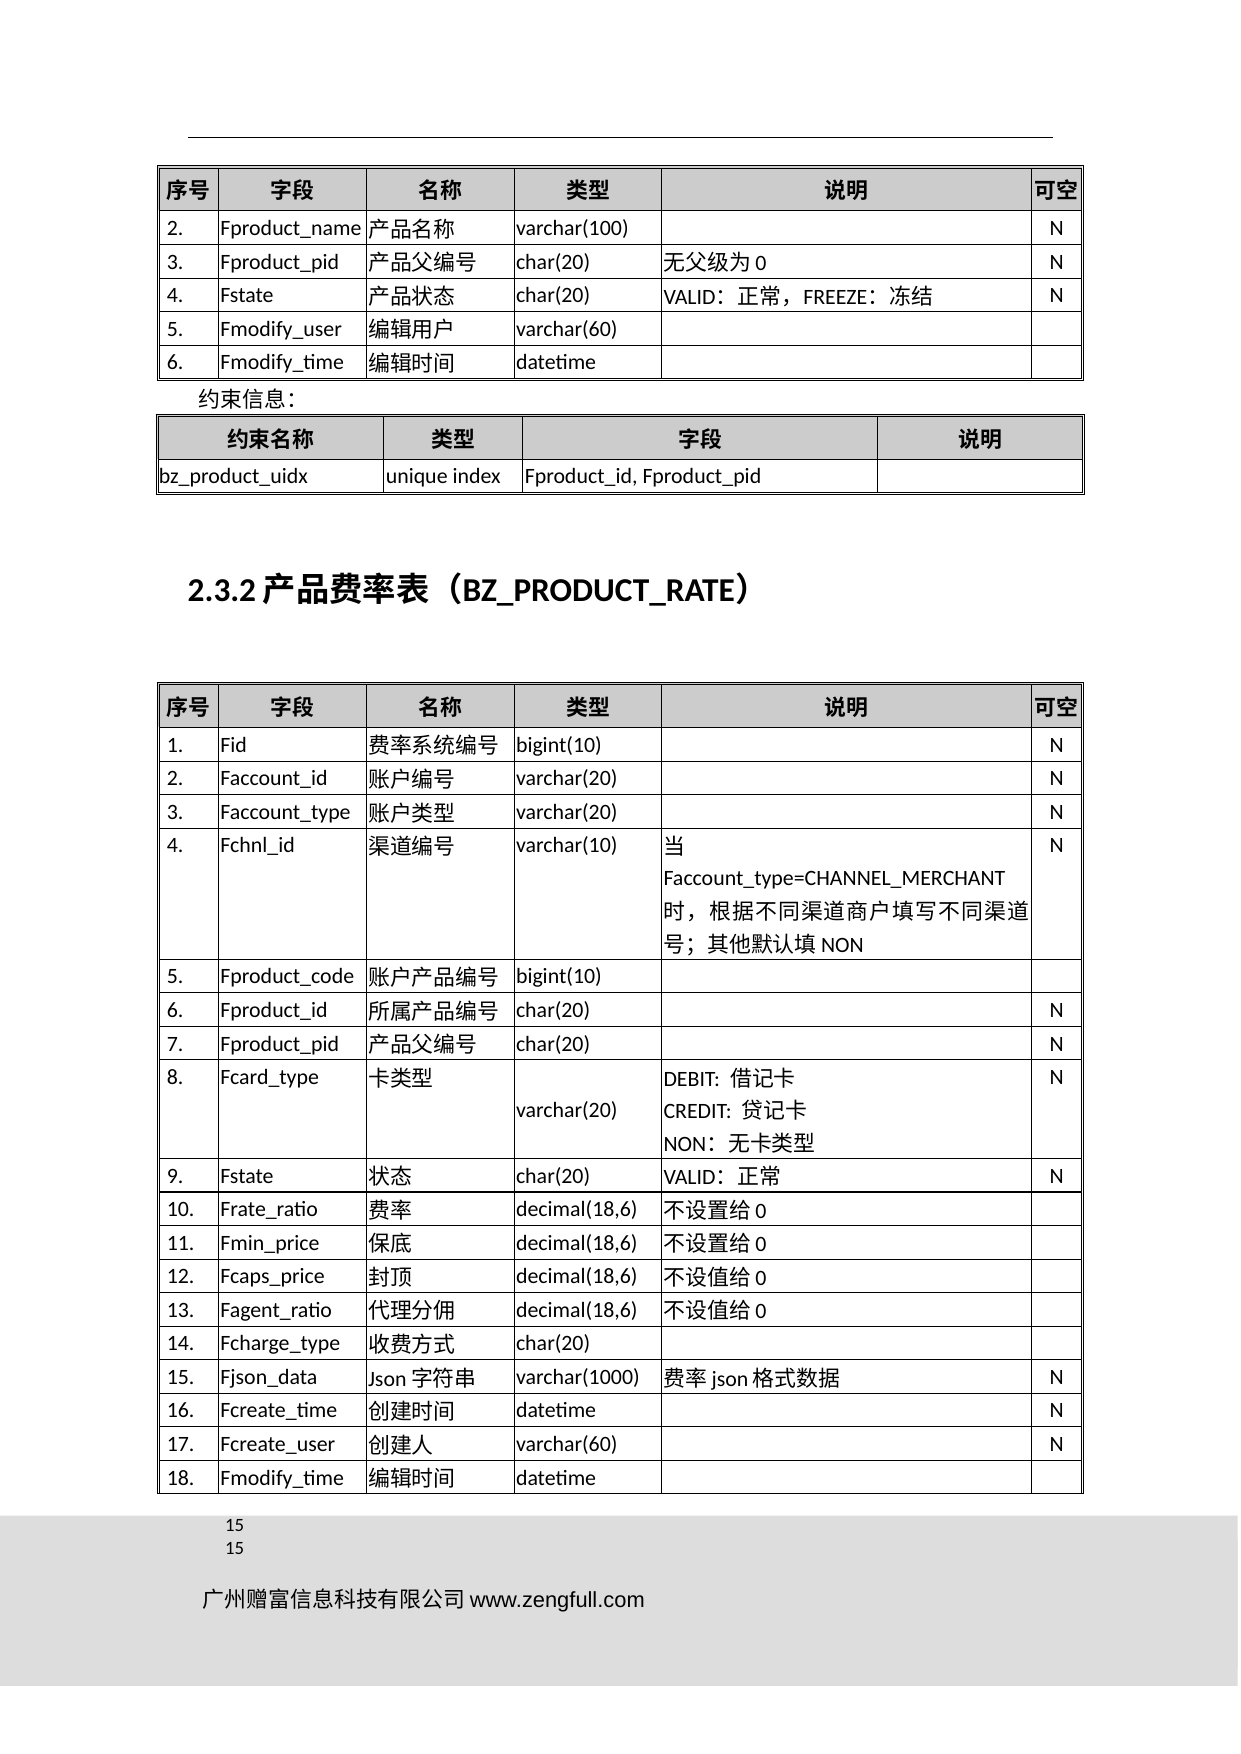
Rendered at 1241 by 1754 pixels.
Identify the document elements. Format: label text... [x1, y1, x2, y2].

table_cell decimal(18,6) [515, 1293, 661, 1326]
table_cell [160, 346, 218, 378]
table_cell [662, 1394, 1031, 1426]
table_header 类型 [515, 169, 661, 210]
table_cell Fmodify_user [219, 312, 366, 344]
table_cell varchar(1000) [515, 1360, 661, 1393]
table_cell [662, 960, 1031, 992]
table_cell N [1032, 829, 1081, 959]
table_cell Fcard_type [219, 1060, 366, 1158]
table_cell bigint(10) [515, 728, 661, 761]
table_cell [160, 279, 218, 311]
table_cell N [1032, 1060, 1081, 1158]
table_cell 产品父编号 [367, 1027, 514, 1059]
table_cell [160, 312, 218, 344]
table_cell 产品名称 [367, 211, 514, 244]
table_cell 账户类型 [367, 795, 514, 828]
table_cell Fcreate_user [219, 1427, 366, 1460]
table_cell [160, 1027, 218, 1059]
table_cell varchar(100) [515, 211, 661, 244]
table_header 名称 [367, 685, 514, 727]
table_cell [662, 1461, 1031, 1493]
table_cell 费率系统编号 [367, 728, 514, 761]
table_cell N [1032, 762, 1081, 794]
table_header 名称 [367, 169, 514, 210]
table_cell [160, 1193, 218, 1225]
table_cell VALID：正常，FREEZE：冻结 [662, 279, 1031, 311]
table_header 类型 [384, 417, 522, 459]
table_cell 产品父编号 [367, 245, 514, 277]
table_header 序号 [160, 685, 218, 727]
table_cell [160, 1159, 218, 1191]
table_cell Fmodify_time [219, 1461, 366, 1493]
table_header 约束名称 [159, 417, 383, 459]
table_cell varchar(20) [515, 1060, 661, 1158]
table_cell 不设值给0 [662, 1293, 1031, 1326]
table_cell N [1032, 728, 1081, 761]
table_cell 保底 [367, 1226, 514, 1258]
table_cell [662, 1427, 1031, 1460]
table_header 可空 [1032, 685, 1081, 727]
table_cell 不设置给0 [662, 1193, 1031, 1225]
table_header 可空 [1032, 169, 1081, 210]
table_cell [160, 1360, 218, 1393]
table_cell Fproduct_pid [219, 1027, 366, 1059]
table_cell Fcaps_price [219, 1260, 366, 1292]
table_cell [1032, 1226, 1081, 1258]
table_cell datetime [515, 346, 661, 378]
table_cell [1032, 1193, 1081, 1225]
table_cell 产品状态 [367, 279, 514, 311]
table_cell 渠道编号 [367, 829, 514, 959]
table_cell [662, 1027, 1031, 1059]
table_cell Faccount_type [219, 795, 366, 828]
table_cell 当Faccount_type=CHANNEL_MERCHANT时，根据不同渠道商户填写不同渠道号；其他默认填NON [662, 829, 1031, 959]
table_cell [1032, 1260, 1081, 1292]
table_cell datetime [515, 1461, 661, 1493]
table_cell [1032, 1293, 1081, 1326]
table_cell bz_product_uidx [159, 460, 383, 492]
table_cell 无父级为0 [662, 245, 1031, 277]
table_cell [160, 1427, 218, 1460]
table_cell N [1032, 993, 1081, 1026]
table_cell char(20) [515, 1159, 661, 1191]
table_cell N [1032, 1427, 1081, 1460]
table_cell 不设置给0 [662, 1226, 1031, 1258]
table_header 字段 [523, 417, 877, 459]
table_cell Fcharge_type [219, 1327, 366, 1359]
table_cell [160, 829, 218, 959]
table_cell [1032, 1461, 1081, 1493]
subtitle 产品费率表（BZ_PRODUCT_RATE） [187, 555, 1053, 620]
table_cell varchar(60) [515, 1427, 661, 1460]
table_cell Fid [219, 728, 366, 761]
table_cell 不设值给0 [662, 1260, 1031, 1292]
table_cell [160, 1060, 218, 1158]
table_cell char(20) [515, 279, 661, 311]
table_cell [662, 211, 1031, 244]
table_cell 创建人 [367, 1427, 514, 1460]
table_cell N [1032, 211, 1081, 244]
table_cell [662, 1327, 1031, 1359]
table_cell varchar(60) [515, 312, 661, 344]
table_cell N [1032, 245, 1081, 277]
table_cell [878, 460, 1082, 492]
table_cell VALID：正常 [662, 1159, 1031, 1191]
table_cell char(20) [515, 245, 661, 277]
table_cell decimal(18,6) [515, 1260, 661, 1292]
table_cell Fagent_ratio [219, 1293, 366, 1326]
table_cell [160, 1260, 218, 1292]
table_cell Fproduct_id [219, 993, 366, 1026]
table_cell Frate_ratio [219, 1193, 366, 1225]
table_cell [1032, 1327, 1081, 1359]
table_cell datetime [515, 1394, 661, 1426]
table_header 序号 [160, 169, 218, 210]
table_cell 封顶 [367, 1260, 514, 1292]
table_cell [160, 1226, 218, 1258]
table_cell Fchnl_id [219, 829, 366, 959]
table_cell Fstate [219, 279, 366, 311]
table_cell [160, 1394, 218, 1426]
table_header 说明 [662, 685, 1031, 727]
table_cell 编辑时间 [367, 1461, 514, 1493]
table_header 类型 [515, 685, 661, 727]
table_cell 所属产品编号 [367, 993, 514, 1026]
table_cell decimal(18,6) [515, 1193, 661, 1225]
table_cell Fmin_price [219, 1226, 366, 1258]
table_cell char(20) [515, 1027, 661, 1059]
table_cell 费率 [367, 1193, 514, 1225]
table_cell [160, 728, 218, 761]
table_cell [160, 211, 218, 244]
table_cell [160, 1461, 218, 1493]
table_cell Fproduct_name [219, 211, 366, 244]
table_cell [160, 960, 218, 992]
table_cell 代理分佣 [367, 1293, 514, 1326]
table_cell Fstate [219, 1159, 366, 1191]
table_cell N [1032, 279, 1081, 311]
table_cell char(20) [515, 1327, 661, 1359]
table_cell [662, 312, 1031, 344]
table_header 说明 [878, 417, 1082, 459]
table_cell N [1032, 1159, 1081, 1191]
table_cell [160, 993, 218, 1026]
table_cell varchar(10) [515, 829, 661, 959]
table_cell [160, 762, 218, 794]
table_cell [1032, 346, 1081, 378]
table_cell bigint(10) [515, 960, 661, 992]
table_cell Faccount_id [219, 762, 366, 794]
table_cell 卡类型 [367, 1060, 514, 1158]
table_cell 编辑用户 [367, 312, 514, 344]
table_cell 费率json格式数据 [662, 1360, 1031, 1393]
table_header 说明 [662, 169, 1031, 210]
table_cell [160, 1327, 218, 1359]
table_cell 收费方式 [367, 1327, 514, 1359]
table_cell 创建时间 [367, 1394, 514, 1426]
table_cell varchar(20) [515, 795, 661, 828]
table_cell Fjson_data [219, 1360, 366, 1393]
table_cell Json字符串 [367, 1360, 514, 1393]
table_cell 账户产品编号 [367, 960, 514, 992]
table_cell unique index [384, 460, 522, 492]
table_header 字段 [219, 685, 366, 727]
table_cell varchar(20) [515, 762, 661, 794]
table_cell [160, 795, 218, 828]
table_cell N [1032, 795, 1081, 828]
text 约束信息： [187, 381, 1053, 414]
table_cell N [1032, 1360, 1081, 1393]
table_cell Fproduct_id, Fproduct_pid [523, 460, 877, 492]
table_cell Fproduct_pid [219, 245, 366, 277]
table_cell [1032, 960, 1081, 992]
table_cell DEBIT: 借记卡 CREDIT: 贷记卡 NON：无卡类型 [662, 1060, 1031, 1158]
table_cell [160, 1293, 218, 1326]
table_cell decimal(18,6) [515, 1226, 661, 1258]
table_cell 账户编号 [367, 762, 514, 794]
table_cell [662, 993, 1031, 1026]
table_cell [662, 346, 1031, 378]
table_cell Fproduct_code [219, 960, 366, 992]
table_cell [662, 795, 1031, 828]
table_cell char(20) [515, 993, 661, 1026]
table_cell [160, 245, 218, 277]
table_cell N [1032, 1027, 1081, 1059]
table_cell N [1032, 1394, 1081, 1426]
table_cell Fcreate_time [219, 1394, 366, 1426]
table_cell [1032, 312, 1081, 344]
table_cell Fmodify_time [219, 346, 366, 378]
table_header 字段 [219, 169, 366, 210]
table_cell 状态 [367, 1159, 514, 1191]
table_cell 编辑时间 [367, 346, 514, 378]
table_cell [662, 762, 1031, 794]
table_cell [662, 728, 1031, 761]
